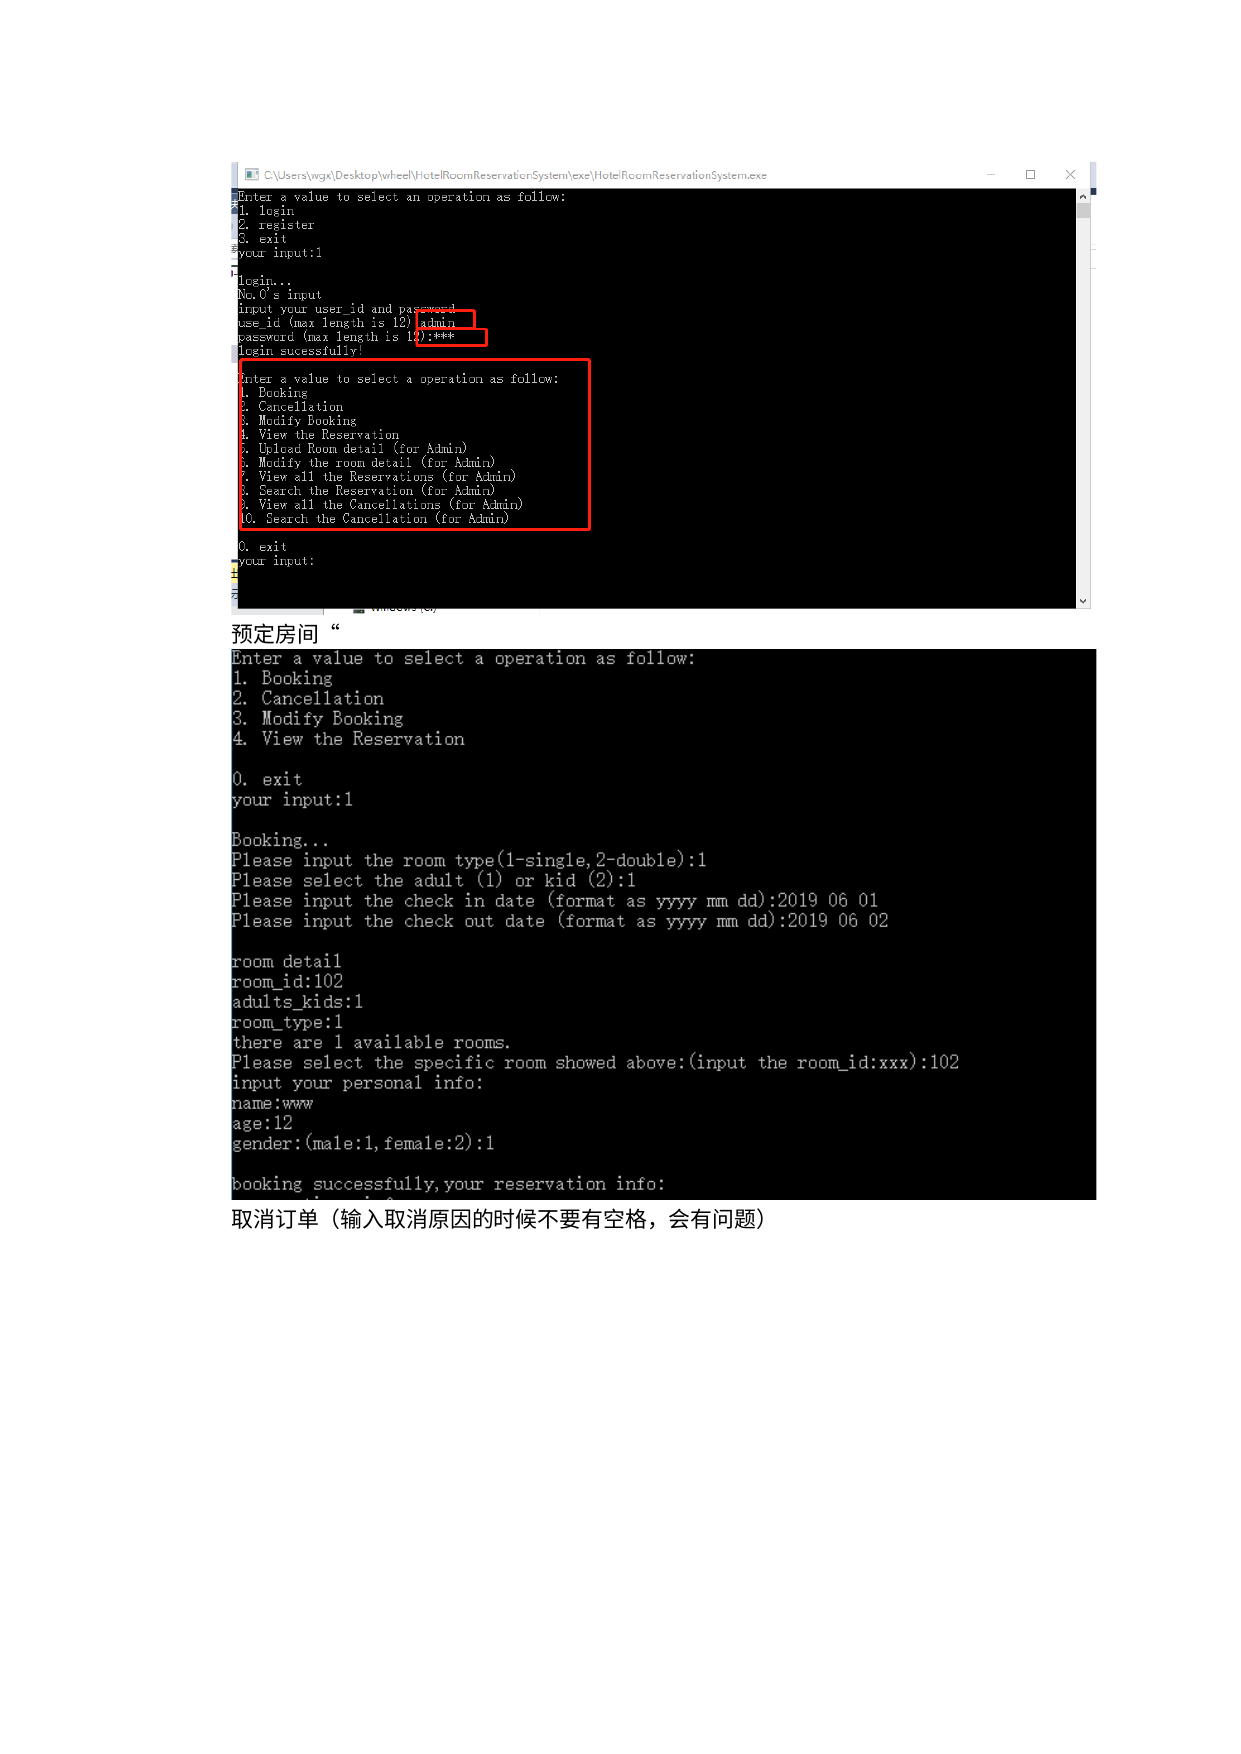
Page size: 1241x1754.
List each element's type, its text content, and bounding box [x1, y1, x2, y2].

picture [231, 649, 1097, 1200]
picture [231, 162, 1097, 615]
list 取消订单（输入取消原因的时候不要有空格，会有问题） [231, 1202, 1053, 1234]
list 预定房间“ [231, 617, 1053, 649]
